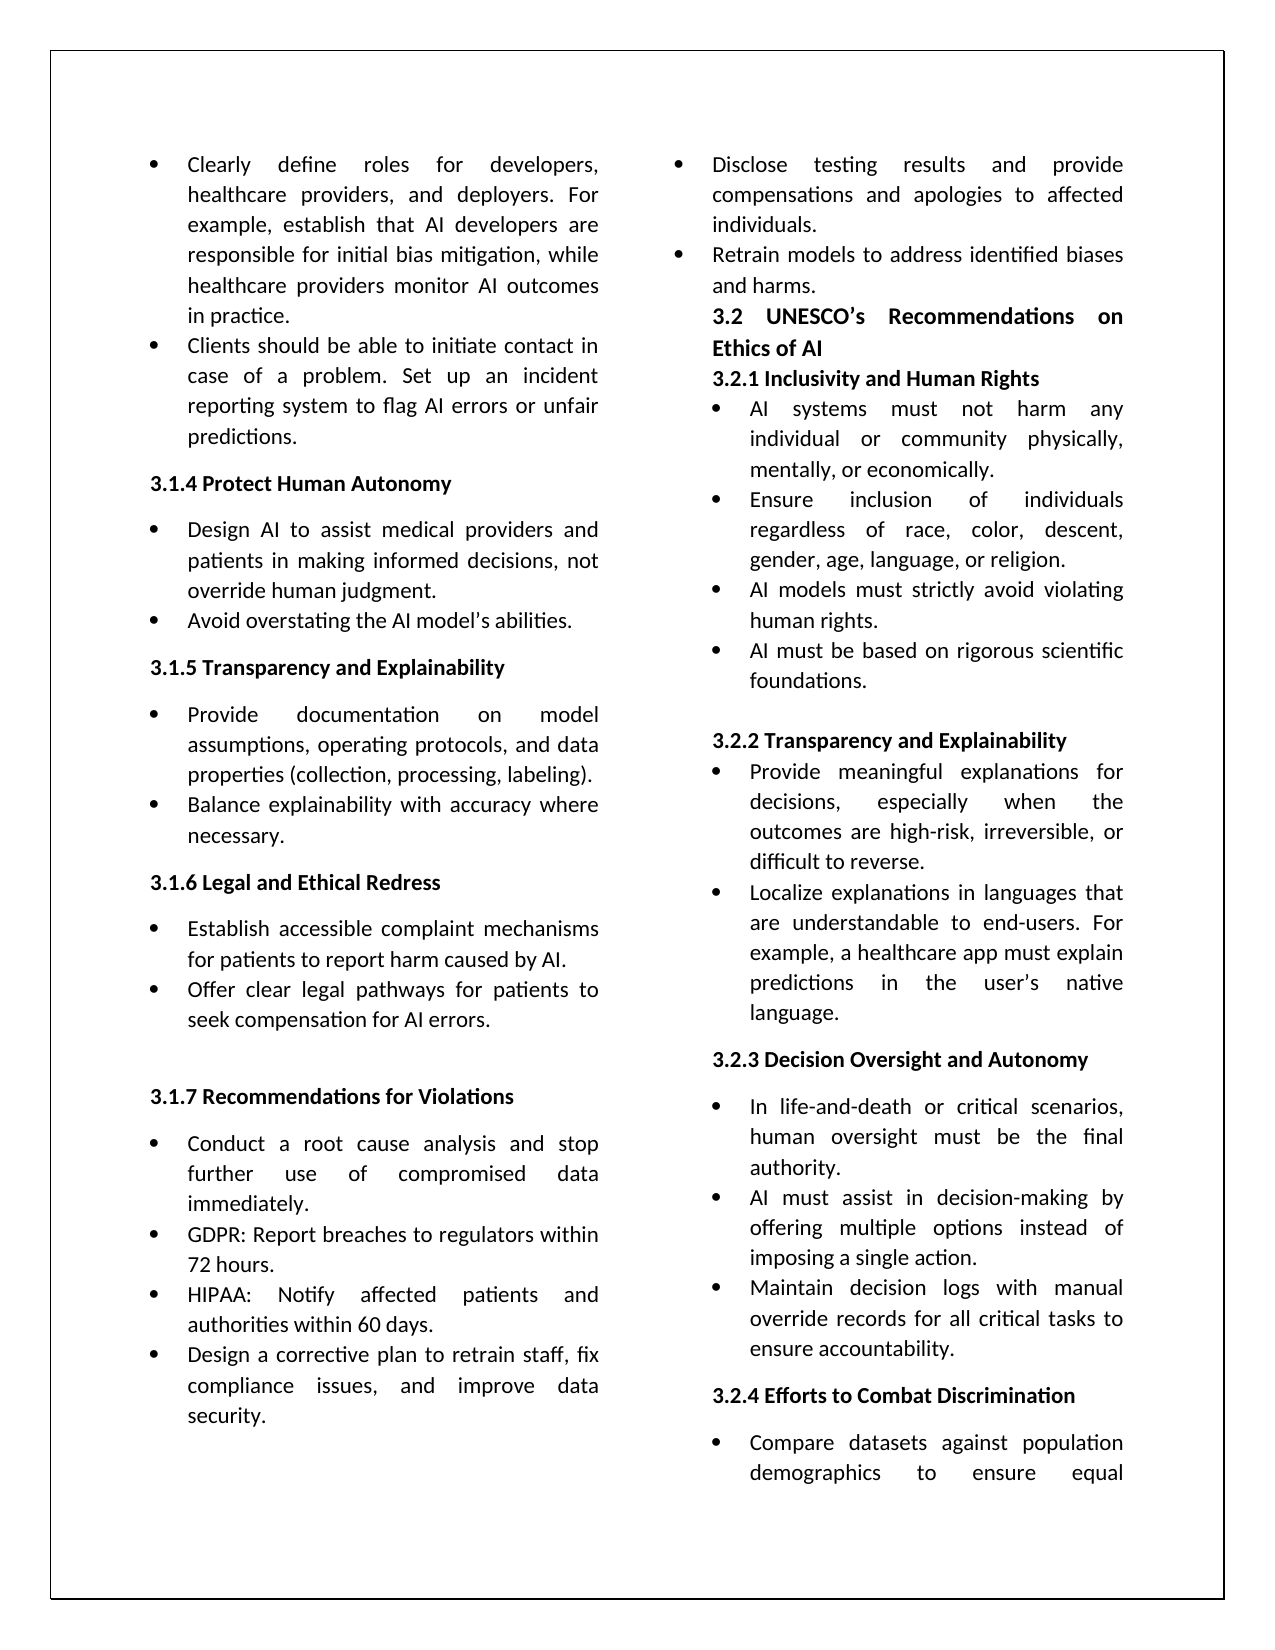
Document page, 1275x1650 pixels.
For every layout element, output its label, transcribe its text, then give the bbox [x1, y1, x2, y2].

list Ensure inclusion of individuals regardless of race, color, descent, gender, age, language, or religion. [712, 485, 1124, 573]
list 3.2 UNESCO’s Recommendations on Ethics of AI [712, 301, 1124, 362]
list HIPAA: Notify affected patients and authorities within 60 days. [150, 1280, 599, 1338]
list Balance explainability with accuracy where necessary. [150, 791, 599, 849]
list 3.2.2 Transparency and Explainability [712, 727, 1124, 755]
list AI must be based on rigorous scientific foundations. [712, 636, 1124, 694]
list Conduct a root cause analysis and stop further use of compromised data immediately. [150, 1129, 599, 1218]
text 3.1.4 Protect Human Autonomy [150, 469, 599, 497]
list Retrain models to address identified biases and harms. [674, 241, 1124, 299]
list Clients should be able to initiate contact in case of a problem. Set up an incident reporting system to flag AI errors or unfair predictions. [150, 331, 599, 450]
list In life-and-death or critical scenarios, human oversight must be the final authority. [712, 1092, 1124, 1181]
list Provide meaningful explanations for decisions, especially when the outcomes are high-risk, irreversible, or difficult to reverse. [712, 757, 1124, 876]
list Design AI to assist medical providers and patients in making informed decisions, not override human judgment. [150, 516, 599, 604]
text 3.2.4 Efforts to Combat Discrimination [712, 1381, 1124, 1409]
list Avoid overstating the AI model’s abilities. [150, 606, 599, 634]
list GDPR: Report breaches to regulators within 72 hours. [150, 1220, 599, 1278]
list Maintain decision logs with manual override records for all critical tasks to ensure accountability. [712, 1273, 1124, 1362]
list AI models must strictly avoid violating human rights. [712, 576, 1124, 634]
list AI must assist in decision-making by offering multiple options instead of imposing a single action. [712, 1183, 1124, 1271]
list Offer clear legal pathways for patients to seek compensation for AI errors. [150, 975, 599, 1033]
list Compare datasets against population demographics to ensure equal representation of gender, race, and age groups. [712, 1428, 1124, 1486]
list Disclose testing results and provide compensations and apologies to affected individuals. [674, 150, 1124, 238]
text 3.1.5 Transparency and Explainability [150, 653, 599, 681]
list Design a corrective plan to retrain staff, fix compliance issues, and improve data security. [150, 1341, 599, 1429]
text 3.2.3 Decision Oversight and Autonomy [712, 1045, 1124, 1073]
text 3.1.6 Legal and Ethical Redress [150, 868, 599, 896]
list Provide documentation on model assumptions, operating protocols, and data properties (collection, processing, labeling). [150, 700, 599, 788]
text 3.1.7 Recommendations for Violations [150, 1082, 599, 1110]
list Localize explanations in languages that are understandable to end-users. For example, a healthcare app must explain predictions in the user’s native language. [712, 878, 1124, 1027]
list 3.2.1 Inclusivity and Human Rights [712, 364, 1124, 392]
list AI systems must not harm any individual or community physically, mentally, or economically. [712, 394, 1124, 483]
list Establish accessible complaint mechanisms for patients to report harm caused by AI. [150, 914, 599, 973]
list Clearly define roles for developers, healthcare providers, and deployers. For example, establish that AI developers are responsible for initial bias mitigation, while healthcare providers monitor AI outcomes in practice. [150, 150, 599, 329]
